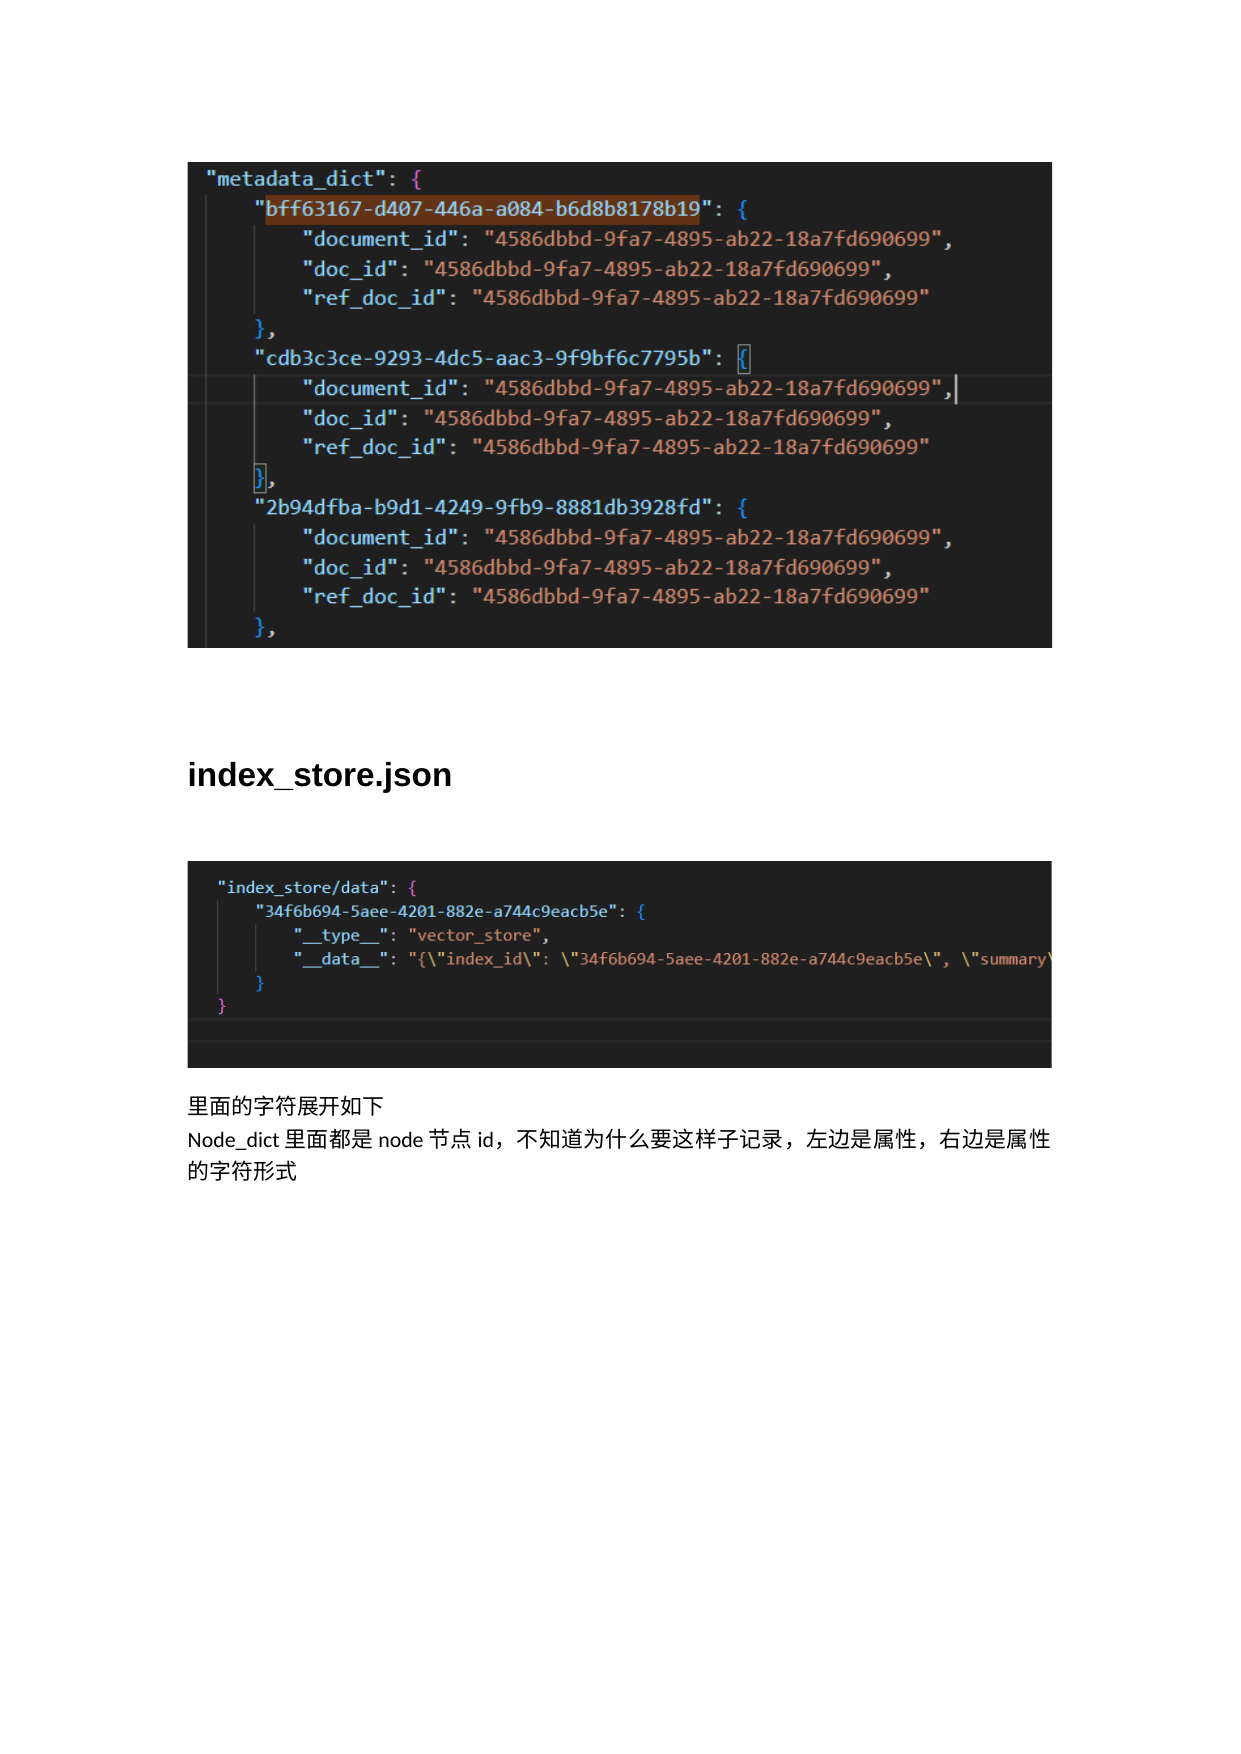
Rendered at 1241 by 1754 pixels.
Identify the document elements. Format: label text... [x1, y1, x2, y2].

subtitle index_store.json [187, 742, 1053, 807]
picture [187, 162, 1053, 648]
text 里面的字符展开如下 [187, 1089, 1053, 1121]
text Node_dict里面都是node节点id，不知道为什么要这样子记录，左边是属性，右边是属性的字符形式 [187, 1121, 1053, 1186]
picture [187, 861, 1052, 1068]
